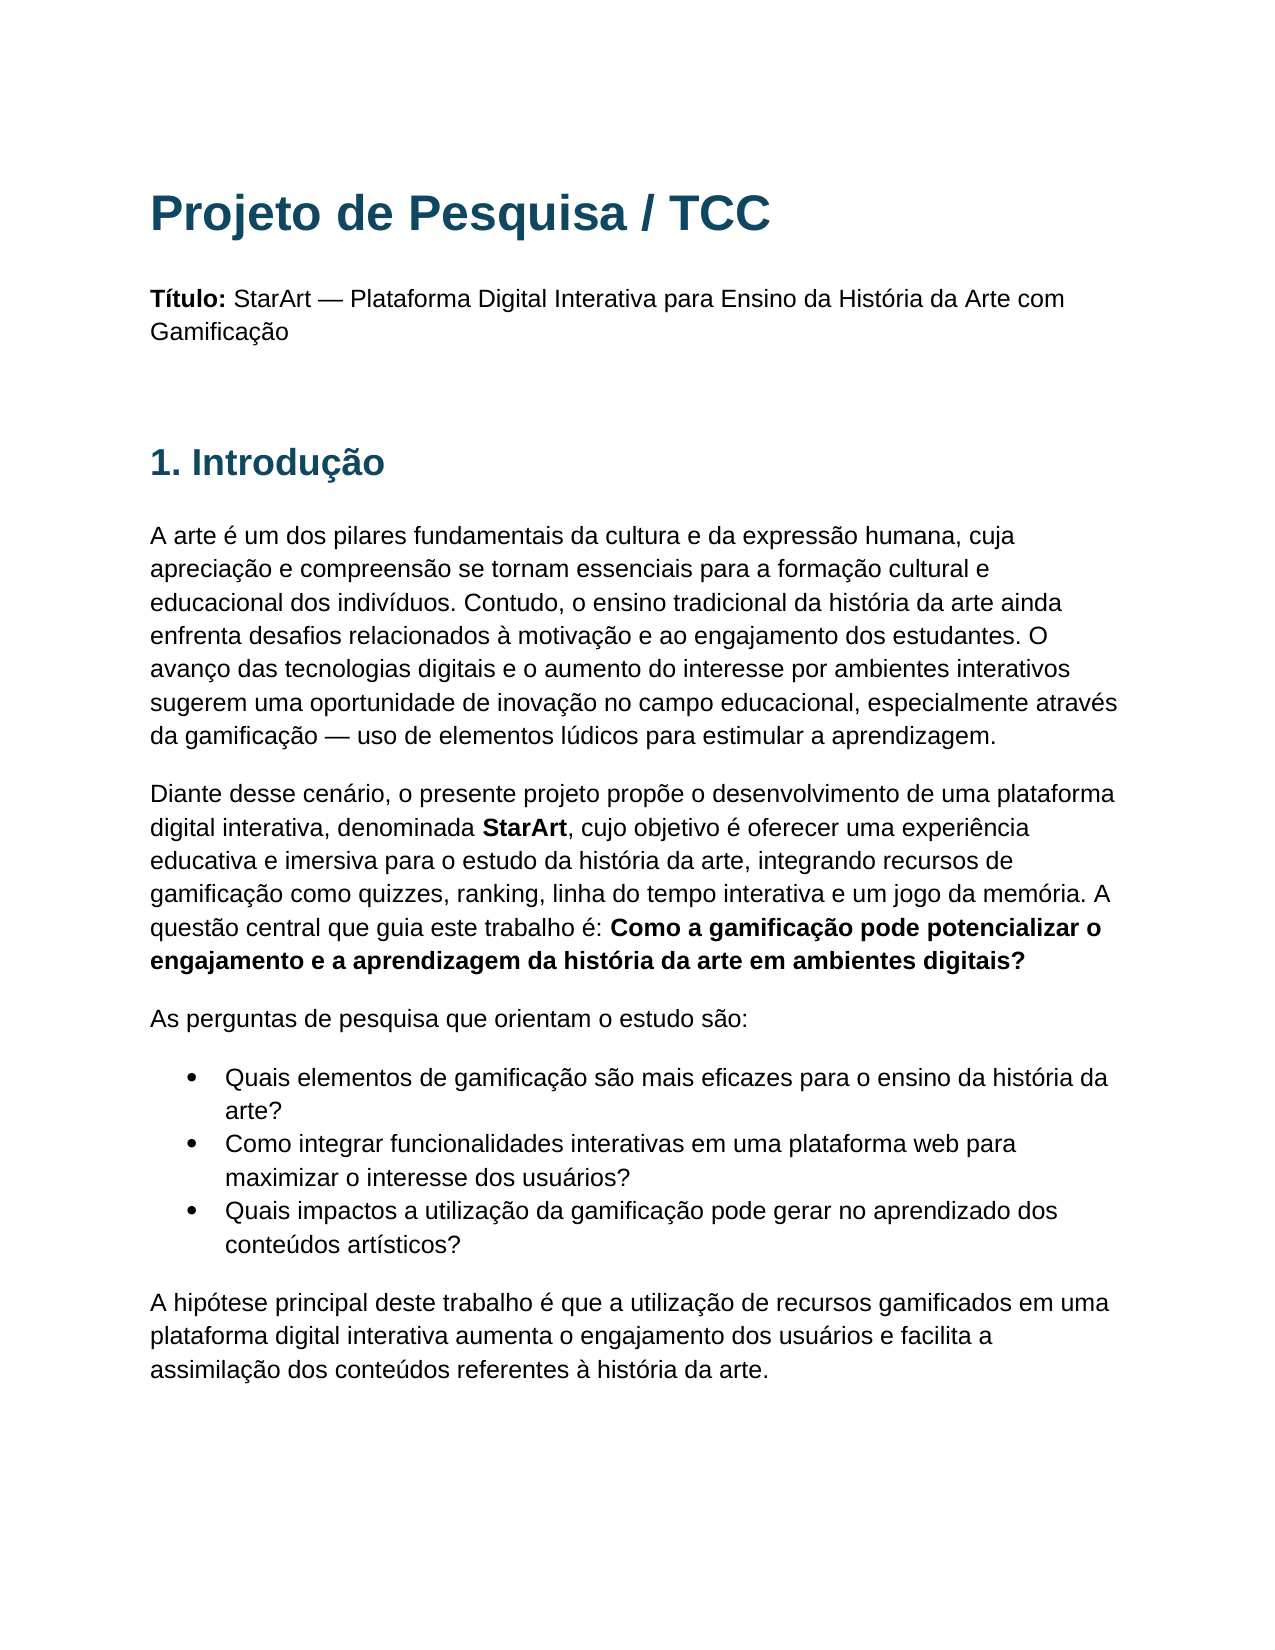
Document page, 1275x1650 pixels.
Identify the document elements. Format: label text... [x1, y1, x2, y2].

subtitle 1. Introdução [150, 440, 1125, 483]
text As perguntas de pesquisa que orientam o estudo são: [150, 1004, 1125, 1033]
text A hipótese principal deste trabalho é que a utilização de recursos gamificados em uma plataforma digital interativa aumenta o engajamento dos usuários e facilita a assimilação dos conteúdos referentes à história da arte. [150, 1288, 1125, 1383]
subtitle Projeto de Pesquisa / TCC [150, 183, 1125, 241]
list Como integrar funcionalidades interativas em uma plataforma web para maximizar o interesse dos usuários? [187, 1129, 1125, 1192]
text Título: StarArt — Plataforma Digital Interativa para Ensino da História da Arte com Gamificação [150, 284, 1125, 346]
text A arte é um dos pilares fundamentais da cultura e da expressão humana, cuja apreciação e compreensão se tornam essenciais para a formação cultural e educacional dos indivíduos. Contudo, o ensino tradicional da história da arte ainda enfrenta desafios relacionados à motivação e ao engajamento dos estudantes. O avanço das tecnologias digitais e o aumento do interesse por ambientes interativos sugerem uma oportunidade de inovação no campo educacional, especialmente através da gamificação — uso de elementos lúdicos para estimular a aprendizagem. [150, 521, 1125, 750]
list Quais impactos a utilização da gamificação pode gerar no aprendizado dos conteúdos artísticos? [187, 1196, 1125, 1258]
list Quais elementos de gamificação são mais eficazes para o ensino da história da arte? [187, 1063, 1125, 1125]
text Diante desse cenário, o presente projeto propõe o desenvolvimento de uma plataforma digital interativa, denominada StarArt, cujo objetivo é oferecer uma experiência educativa e imersiva para o estudo da história da arte, integrando recursos de gamificação como quizzes, ranking, linha do tempo interativa e um jogo da memória. A questão central que guia este trabalho é: Como a gamificação pode potencializar o engajamento e a aprendizagem da história da arte em ambientes digitais? [150, 779, 1125, 975]
